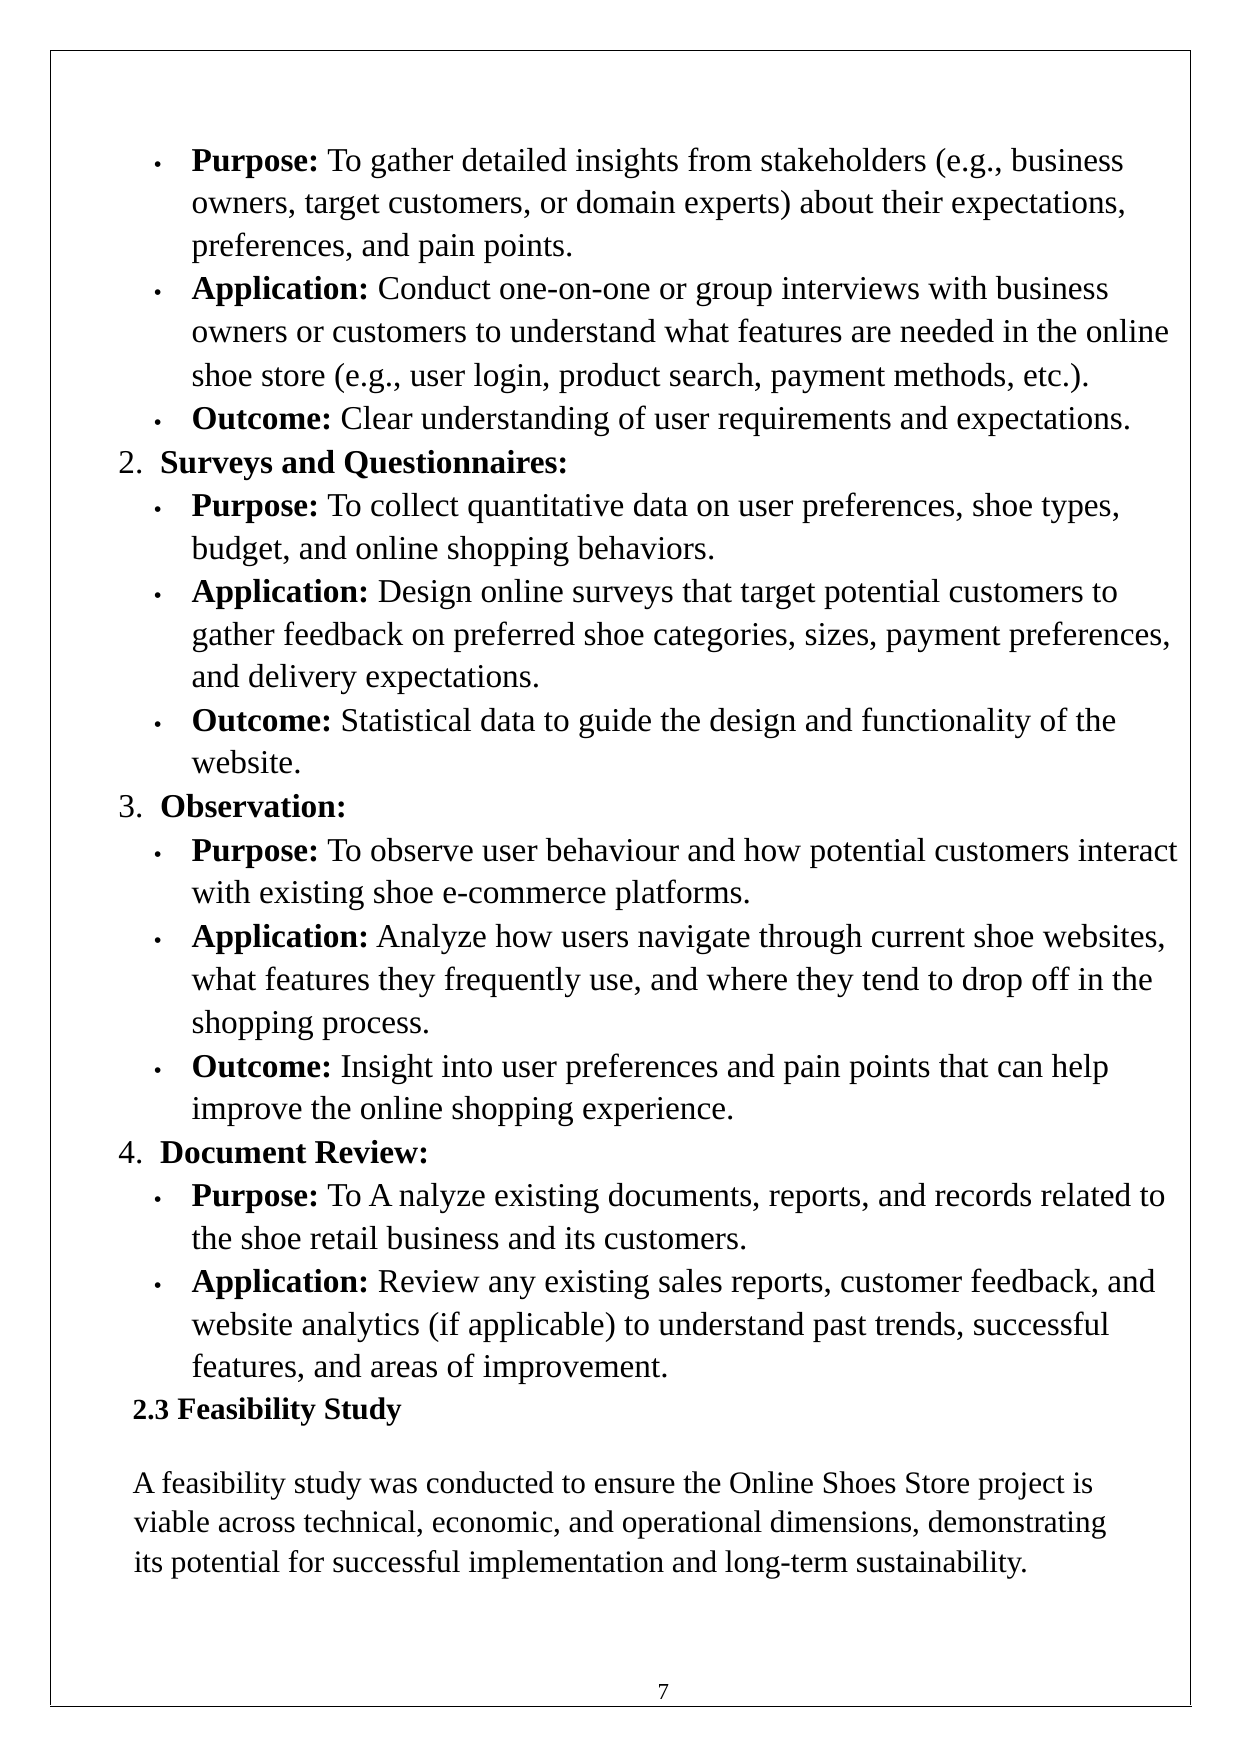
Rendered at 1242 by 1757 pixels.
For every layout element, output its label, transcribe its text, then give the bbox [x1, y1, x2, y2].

list Application: Review any existing sales reports, customer feedback, and website analytics (if applicable) to understand past trends, successful features, and areas of improvement. [154, 1262, 1185, 1385]
list Observation: [118, 786, 1205, 824]
list Purpose: To gather detailed insights from stakeholders (e.g., business owners, target customers, or domain experts) about their expectations, preferences, and pain points. [154, 140, 1185, 263]
text 2.3 Feasibility Study [132, 1390, 1205, 1426]
list Application: Conduct one-on-one or group interviews with business owners or customers to understand what features are needed in the online shoe store (e.g., user login, product search, payment methods, etc.). [154, 268, 1185, 393]
list Purpose: To A nalyze existing documents, reports, and records related to the shoe retail business and its customers. [154, 1176, 1185, 1256]
list Application: Design online surveys that target potential customers to gather feedback on preferred shoe categories, sizes, payment preferences, and delivery expectations. [154, 572, 1185, 695]
list Outcome: Insight into user preferences and pain points that can help improve the online shopping experience. [154, 1046, 1185, 1127]
list Surveys and Questionnaires: [118, 442, 1205, 480]
list Application: Analyze how users navigate through current shoe websites, what features they frequently use, and where they tend to drop off in the shopping process. [154, 916, 1185, 1041]
list Document Review: [118, 1132, 1205, 1170]
list Purpose: To observe user behaviour and how potential customers interact with existing shoe e-commerce platforms. [154, 830, 1185, 911]
list Outcome: Clear understanding of user requirements and expectations. [154, 398, 1185, 437]
text A feasibility study was conducted to ensure the Online Shoes Store project is viable across technical, economic, and operational dimensions, demonstrating its potential for successful implementation and long-term sustainability. [132, 1464, 1144, 1579]
list Outcome: Statistical data to guide the design and functionality of the website. [154, 700, 1185, 781]
list Purpose: To collect quantitative data on user preferences, shoe types, budget, and online shopping behaviors. [154, 486, 1185, 566]
